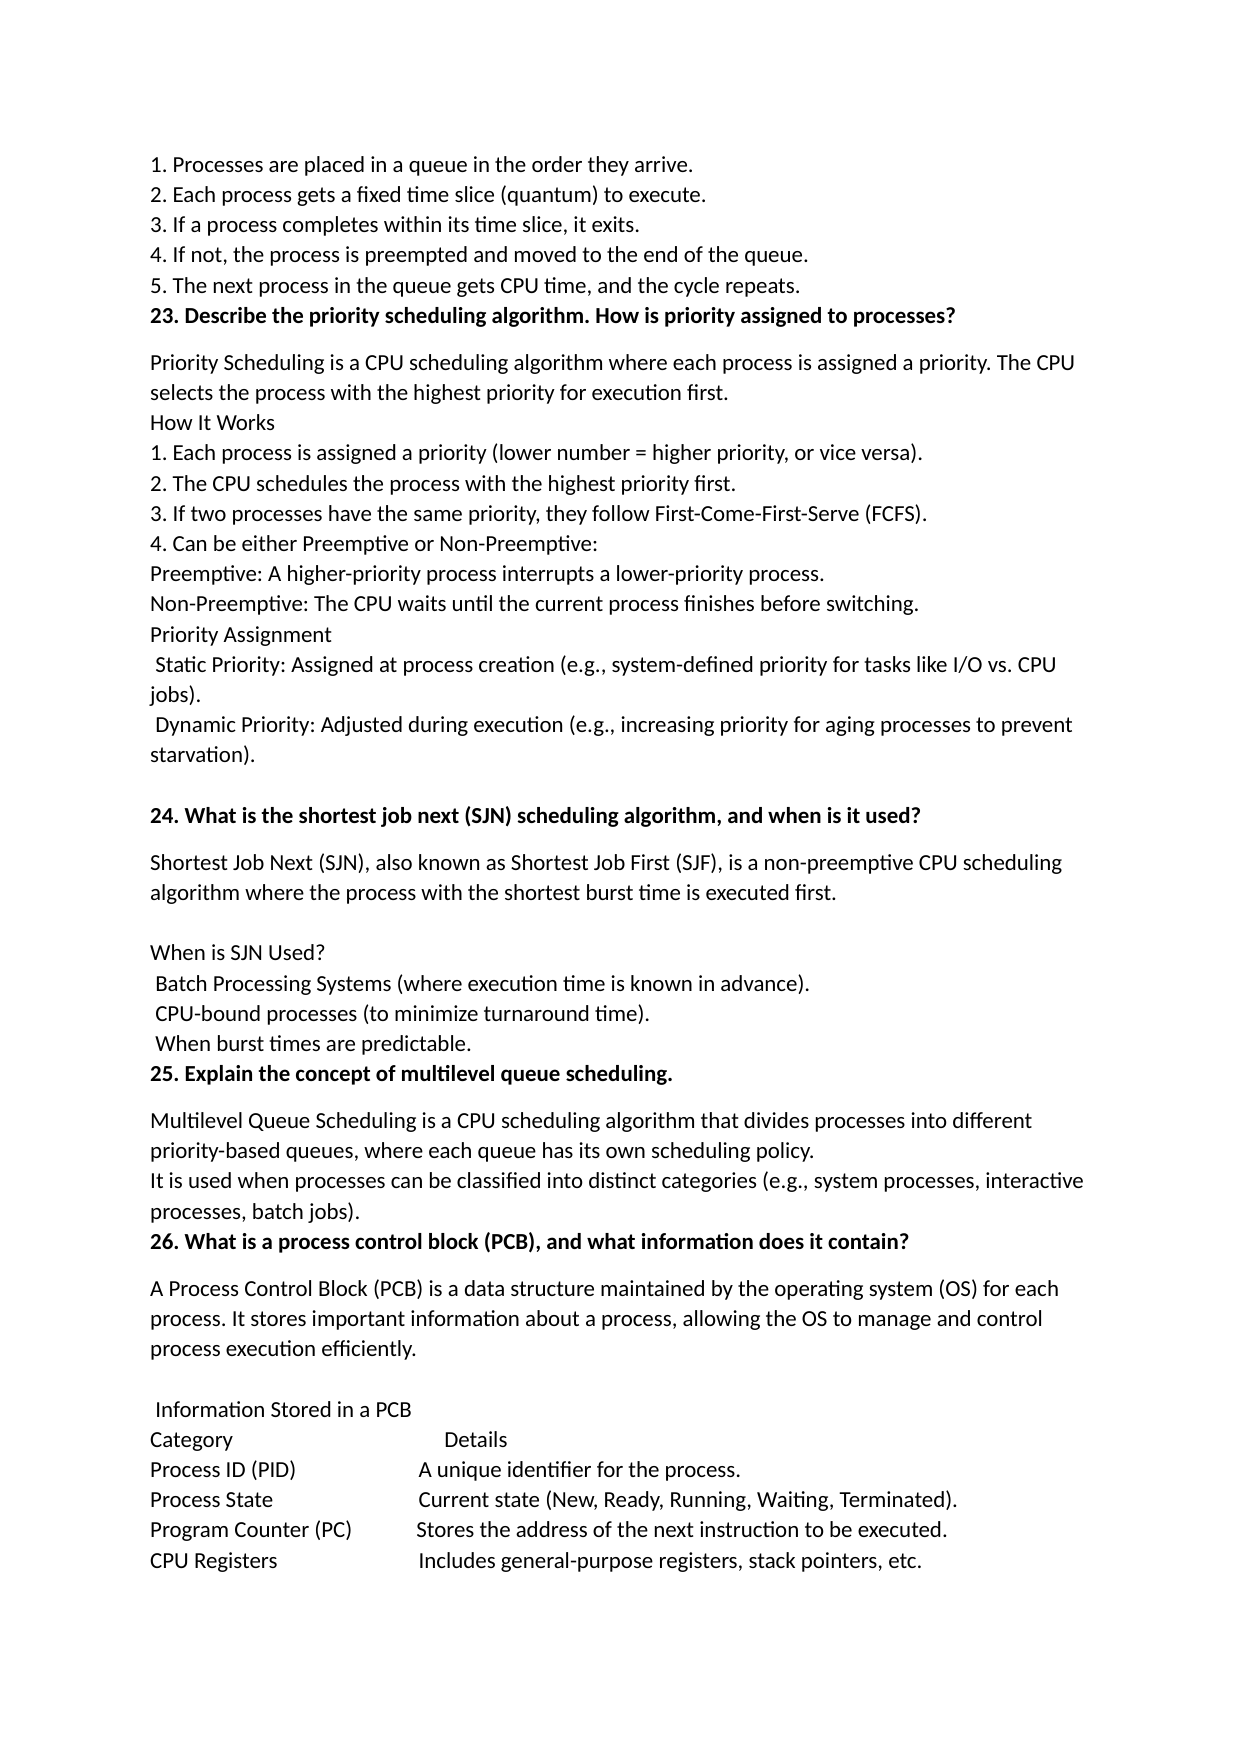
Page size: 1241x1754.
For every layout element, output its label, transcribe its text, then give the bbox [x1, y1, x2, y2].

text Process State Current state (New, Ready, Running, Waiting, Terminated). [150, 1485, 1090, 1513]
text Non-Preemptive: The CPU waits until the current process finishes before switching. [150, 589, 1090, 618]
text Dynamic Priority: Adjusted during execution (e.g., increasing priority for aging processes to prevent starvation). [150, 710, 1090, 769]
text Information Stored in a PCB [150, 1395, 1090, 1423]
text Static Priority: Assigned at process creation (e.g., system-defined priority for tasks like I/O vs. CPU jobs). [150, 650, 1090, 708]
text 3. If a process completes within its time slice, it exits. [150, 210, 1090, 238]
text 2. Each process gets a fixed time slice (quantum) to execute. [150, 180, 1090, 208]
text 2. The CPU schedules the process with the highest priority first. [150, 469, 1090, 497]
text When is SJN Used? [150, 938, 1090, 967]
text When burst times are predictable. [150, 1029, 1090, 1057]
text Process ID (PID) A unique identifier for the process. [150, 1455, 1090, 1483]
text 1. Each process is assigned a priority (lower number = higher priority, or vice versa). [150, 438, 1090, 467]
text A Process Control Block (PCB) is a data structure maintained by the operating system (OS) for each process. It stores important information about a process, allowing the OS to manage and control process execution efficiently. [150, 1274, 1090, 1362]
text Priority Assignment [150, 620, 1090, 648]
text CPU Registers Includes general-purpose registers, stack pointers, etc. [150, 1546, 1090, 1574]
text Category Details [150, 1425, 1090, 1453]
text 25. Explain the concept of multilevel queue scheduling. [150, 1059, 1090, 1087]
text 23. Describe the priority scheduling algorithm. How is priority assigned to processes? [150, 301, 1090, 329]
text Multilevel Queue Scheduling is a CPU scheduling algorithm that divides processes into different priority-based queues, where each queue has its own scheduling policy. [150, 1106, 1090, 1164]
text CPU-bound processes (to minimize turnaround time). [150, 999, 1090, 1027]
text 4. Can be either Preemptive or Non-Preemptive: [150, 529, 1090, 557]
text Program Counter (PC) Stores the address of the next instruction to be executed. [150, 1516, 1090, 1544]
text 4. If not, the process is preempted and moved to the end of the queue. [150, 241, 1090, 269]
text Preemptive: A higher-priority process interrupts a lower-priority process. [150, 559, 1090, 587]
text 24. What is the shortest job next (SJN) scheduling algorithm, and when is it used? [150, 801, 1090, 829]
text How It Works [150, 408, 1090, 436]
text It is used when processes can be classified into distinct categories (e.g., system processes, interactive processes, batch jobs). [150, 1167, 1090, 1225]
text Shortest Job Next (SJN), also known as Shortest Job First (SJF), is a non-preemptive CPU scheduling algorithm where the process with the shortest burst time is executed first. [150, 848, 1090, 906]
text 1. Processes are placed in a queue in the order they arrive. [150, 150, 1090, 178]
text 5. The next process in the queue gets CPU time, and the cycle repeats. [150, 271, 1090, 299]
text Priority Scheduling is a CPU scheduling algorithm where each process is assigned a priority. The CPU selects the process with the highest priority for execution first. [150, 348, 1090, 406]
text Batch Processing Systems (where execution time is known in advance). [150, 969, 1090, 997]
text 26. What is a process control block (PCB), and what information does it contain? [150, 1227, 1090, 1255]
text 3. If two processes have the same priority, they follow First-Come-First-Serve (FCFS). [150, 499, 1090, 527]
